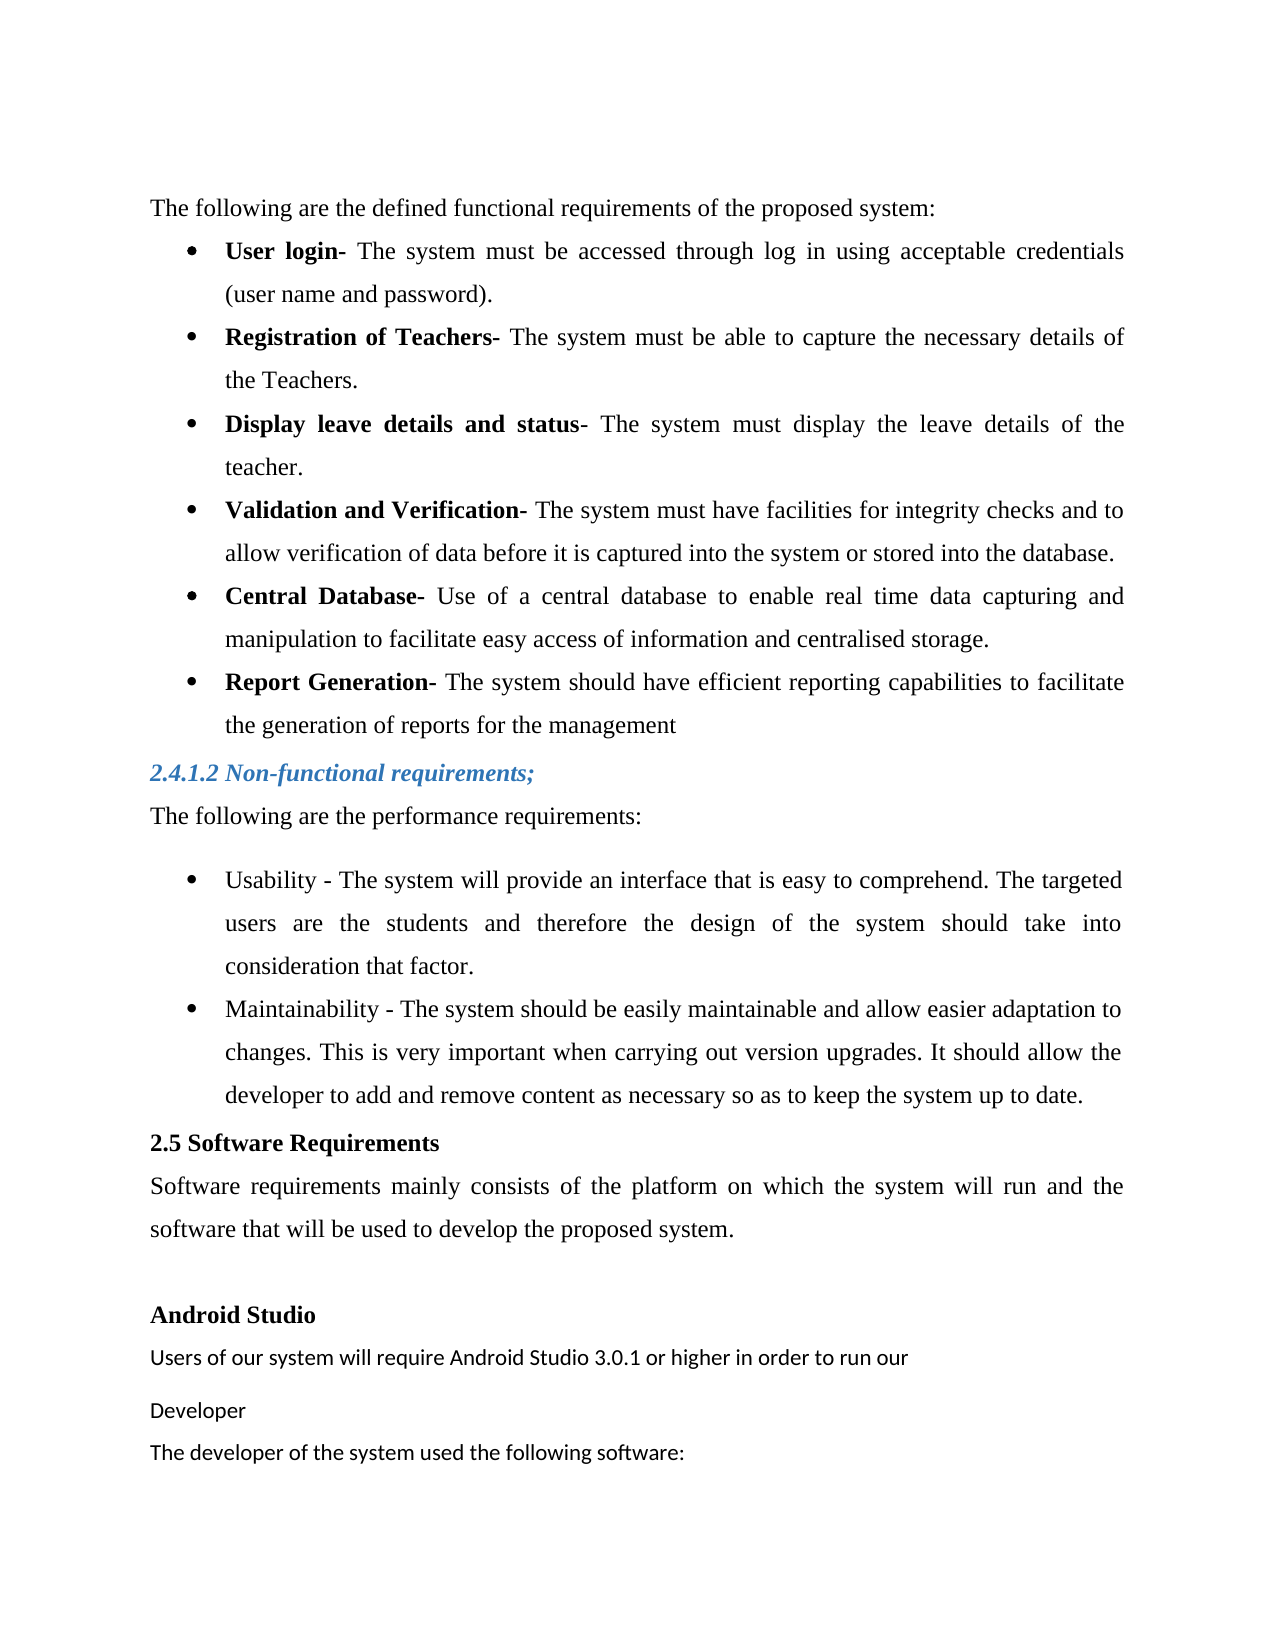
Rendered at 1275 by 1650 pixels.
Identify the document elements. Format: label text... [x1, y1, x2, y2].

list Validation and Verification- The system must have facilities for integrity checks and to allow verification of data before it is captured into the system or stored into the database. [187, 495, 1125, 567]
subtitle 2.4.1.2 Non-functional requirements; [150, 758, 1125, 787]
text Software requirements mainly consists of the platform on which the system will run and the software that will be used to develop the proposed system. [150, 1171, 1125, 1243]
list Registration of Teachers- The system must be able to capture the necessary details of the Teachers. [187, 322, 1125, 394]
text The developer of the system used the following software: [150, 1438, 1125, 1467]
list Central Database- Use of a central database to enable real time data capturing and manipulation to facilitate easy access of information and centralised storage. [187, 581, 1125, 653]
list User login- The system must be accessed through log in using acceptable credentials (user name and password). [187, 236, 1125, 308]
list Display leave details and status- The system must display the leave details of the teacher. [187, 409, 1125, 481]
list Report Generation- The system should have efficient reporting capabilities to facilitate the generation of reports for the management [187, 667, 1125, 739]
text Android Studio [150, 1300, 1125, 1329]
list Maintainability - The system should be easily maintainable and allow easier adaptation to changes. This is very important when carrying out version upgrades. It should allow the developer to add and remove content as necessary so as to keep the system up to date. [187, 994, 1123, 1109]
list Usability - The system will provide an interface that is easy to comprehend. The targeted users are the students and therefore the design of the system should take into consideration that factor. [187, 865, 1123, 980]
subtitle 2.5 Software Requirements [150, 1128, 1125, 1157]
text Users of our system will require Android Studio 3.0.1 or higher in order to run our [150, 1343, 1125, 1372]
text The following are the defined functional requirements of the proposed system: [150, 193, 1125, 222]
text Developer [150, 1397, 1125, 1424]
text The following are the performance requirements: [150, 801, 1125, 830]
